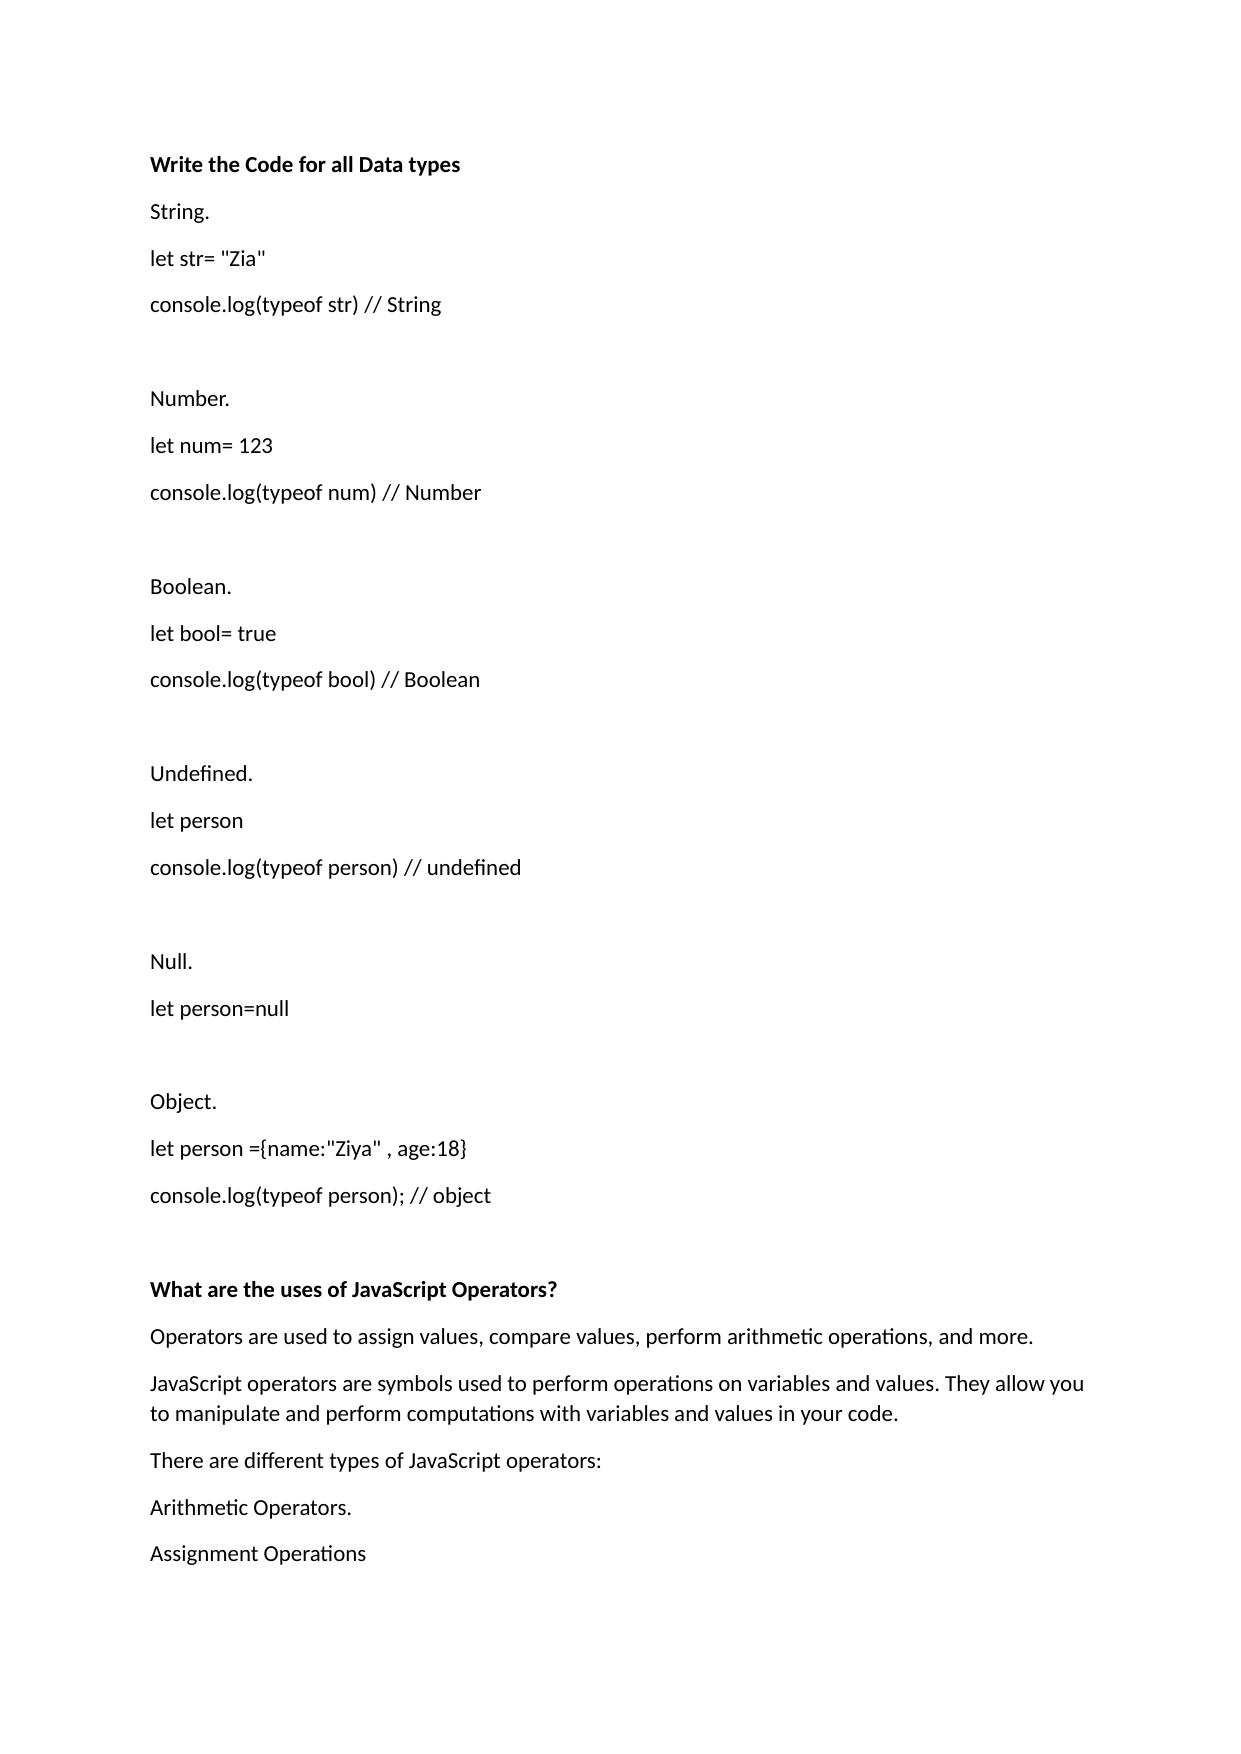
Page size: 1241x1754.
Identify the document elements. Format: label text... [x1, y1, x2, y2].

text What are the uses of JavaScript Operators? [150, 1275, 1090, 1303]
text JavaScript operators are symbols used to perform operations on variables and values. They allow you to manipulate and perform computations with variables and values in your code. [150, 1369, 1090, 1427]
text Boolean. [150, 572, 1090, 600]
text let num= 123 [150, 431, 1090, 459]
text Null. [150, 947, 1090, 975]
text console.log(typeof bool) // Boolean [150, 666, 1090, 694]
text There are different types of JavaScript operators: [150, 1446, 1090, 1474]
text let str= "Zia" [150, 244, 1090, 272]
text Write the Code for all Data types [150, 150, 1090, 178]
text let person=null [150, 994, 1090, 1022]
text Undefined. [150, 759, 1090, 787]
text console.log(typeof str) // String [150, 291, 1090, 319]
text Arithmetic Operators. [150, 1493, 1090, 1521]
text Operators are used to assign values, compare values, perform arithmetic operations, and more. [150, 1322, 1090, 1350]
text String. [150, 197, 1090, 225]
text Assignment Operations [150, 1539, 1090, 1568]
text console.log(typeof num) // Number [150, 478, 1090, 506]
text console.log(typeof person); // object [150, 1181, 1090, 1209]
text console.log(typeof person) // undefined [150, 853, 1090, 881]
text let bool= true [150, 619, 1090, 647]
text Number. [150, 384, 1090, 412]
text let person ={name:"Ziya" , age:18} [150, 1134, 1090, 1162]
text let person [150, 806, 1090, 834]
text Object. [150, 1087, 1090, 1116]
